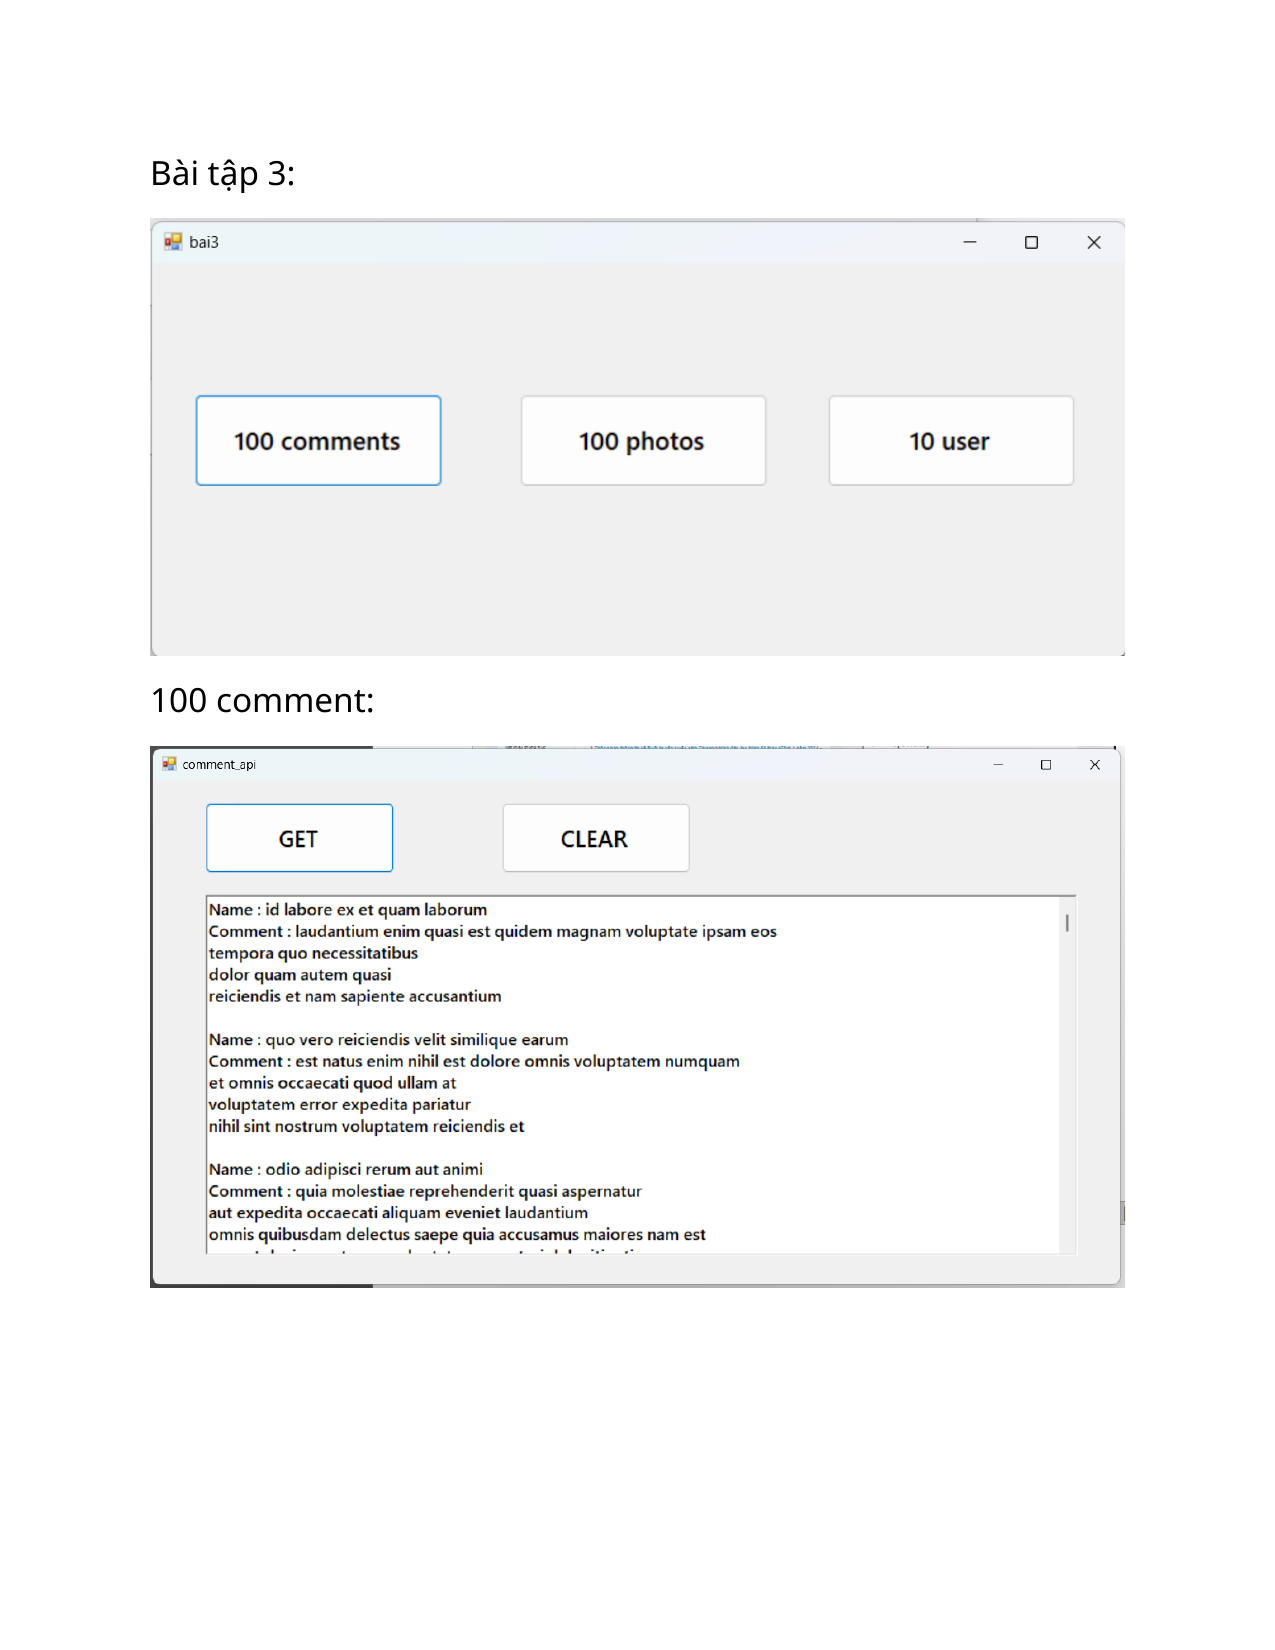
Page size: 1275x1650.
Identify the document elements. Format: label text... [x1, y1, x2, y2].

text 100 comment: [150, 677, 1125, 723]
picture [150, 746, 1125, 1288]
picture [150, 218, 1125, 656]
text Bài tập 3: [150, 150, 1125, 195]
